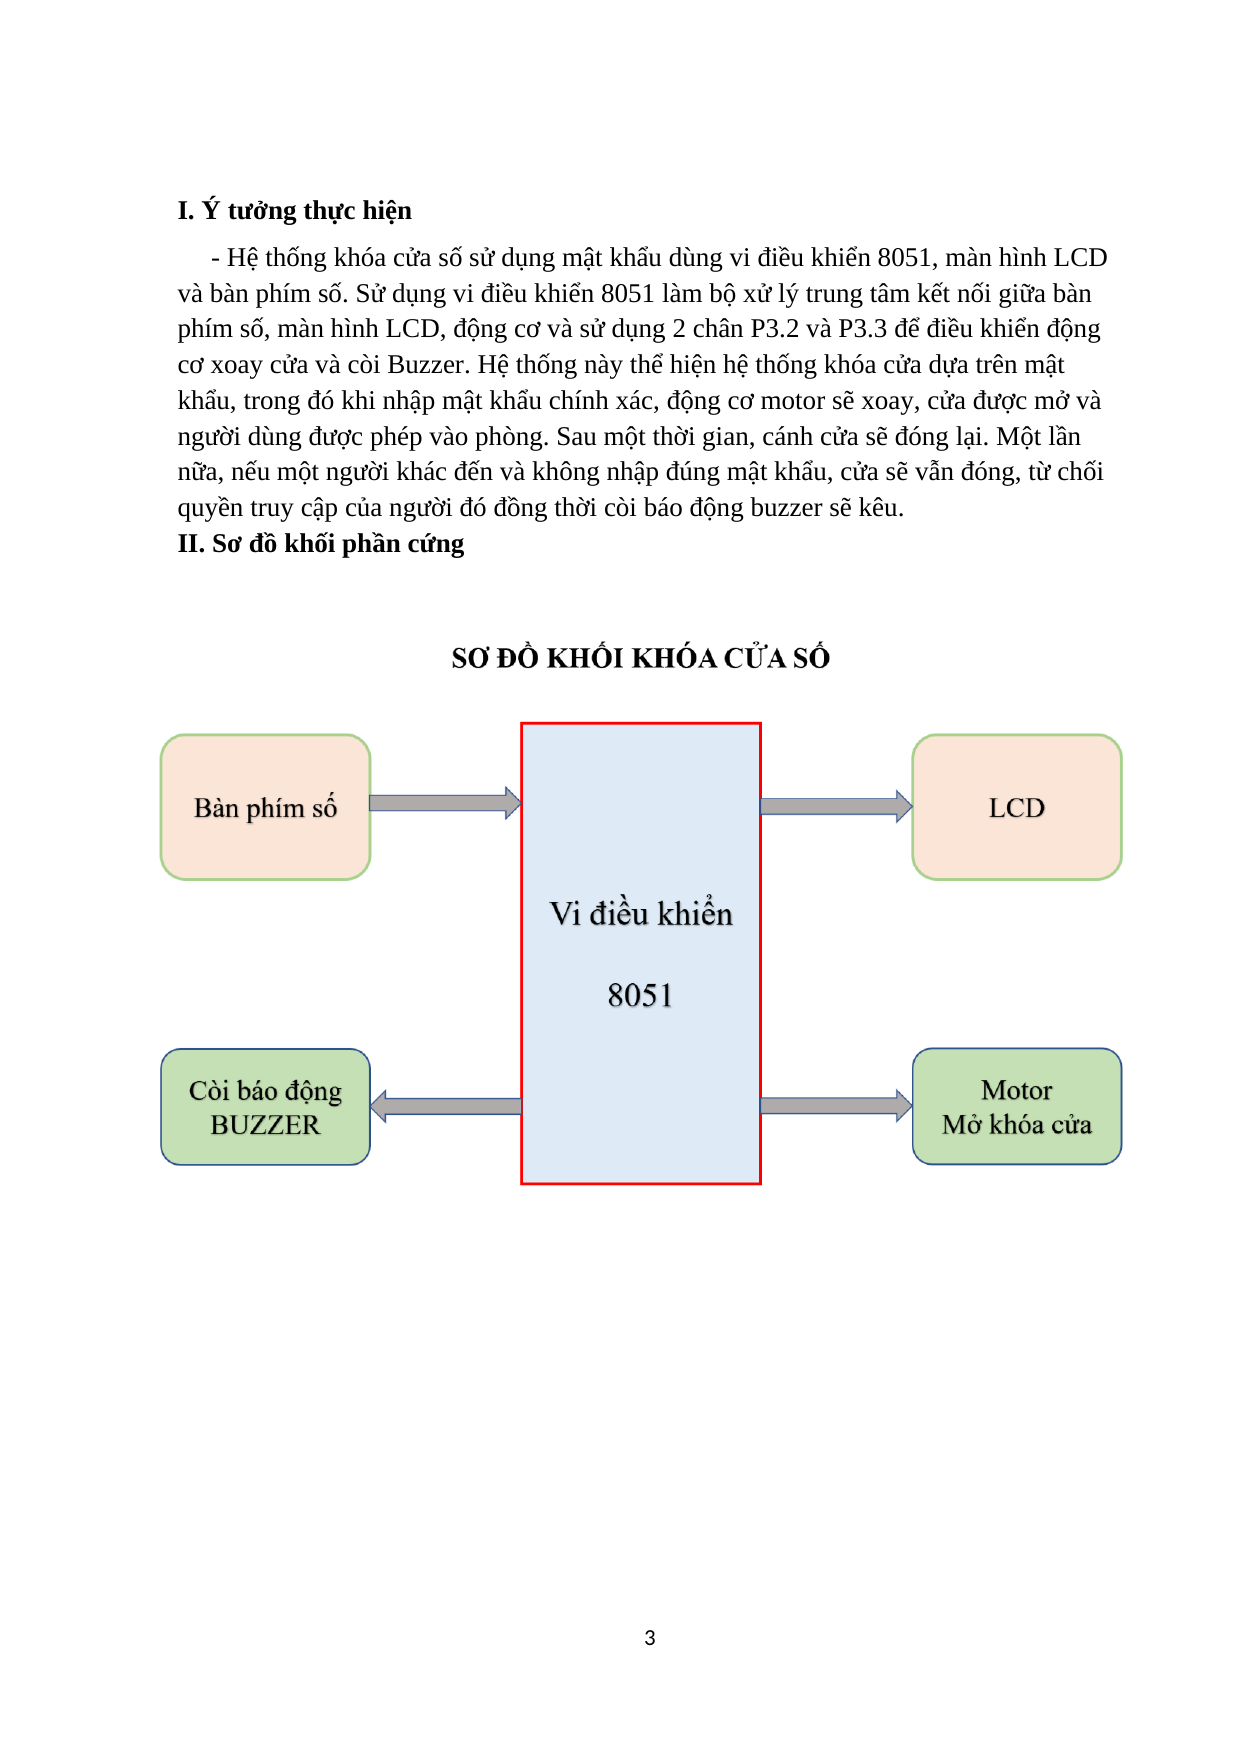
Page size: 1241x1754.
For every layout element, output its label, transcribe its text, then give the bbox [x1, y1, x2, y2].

picture [132, 630, 1167, 1219]
list I. Ý tưởng thực hiện [177, 194, 1122, 226]
list - Hệ thống khóa cửa số sử dụng mật khẩu dùng vi điều khiển 8051, màn hình LCD và bàn phím số. Sử dụng vi điều khiển 8051 làm bộ xử lý trung tâm kết nối giữa bàn phím số, màn hình LCD, động cơ và sử dụng 2 chân P3.2 và P3.3 để điều khiển động cơ xoay cửa và còi Buzzer. Hệ thống này thể hiện hệ thống khóa cửa dựa trên mật khẩu, trong đó khi nhập mật khẩu chính xác, động cơ motor sẽ xoay, cửa được mở và người dùng được phép vào phòng. Sau một thời gian, cánh cửa sẽ đóng lại. Một lần nữa, nếu một người khác đến và không nhập đúng mật khẩu, cửa sẽ vẫn đóng, từ chối quyền truy cập của người đó đồng thời còi báo động buzzer sẽ kêu. [177, 241, 1122, 522]
list II. Sơ đồ khối phần cứng [177, 527, 1122, 558]
